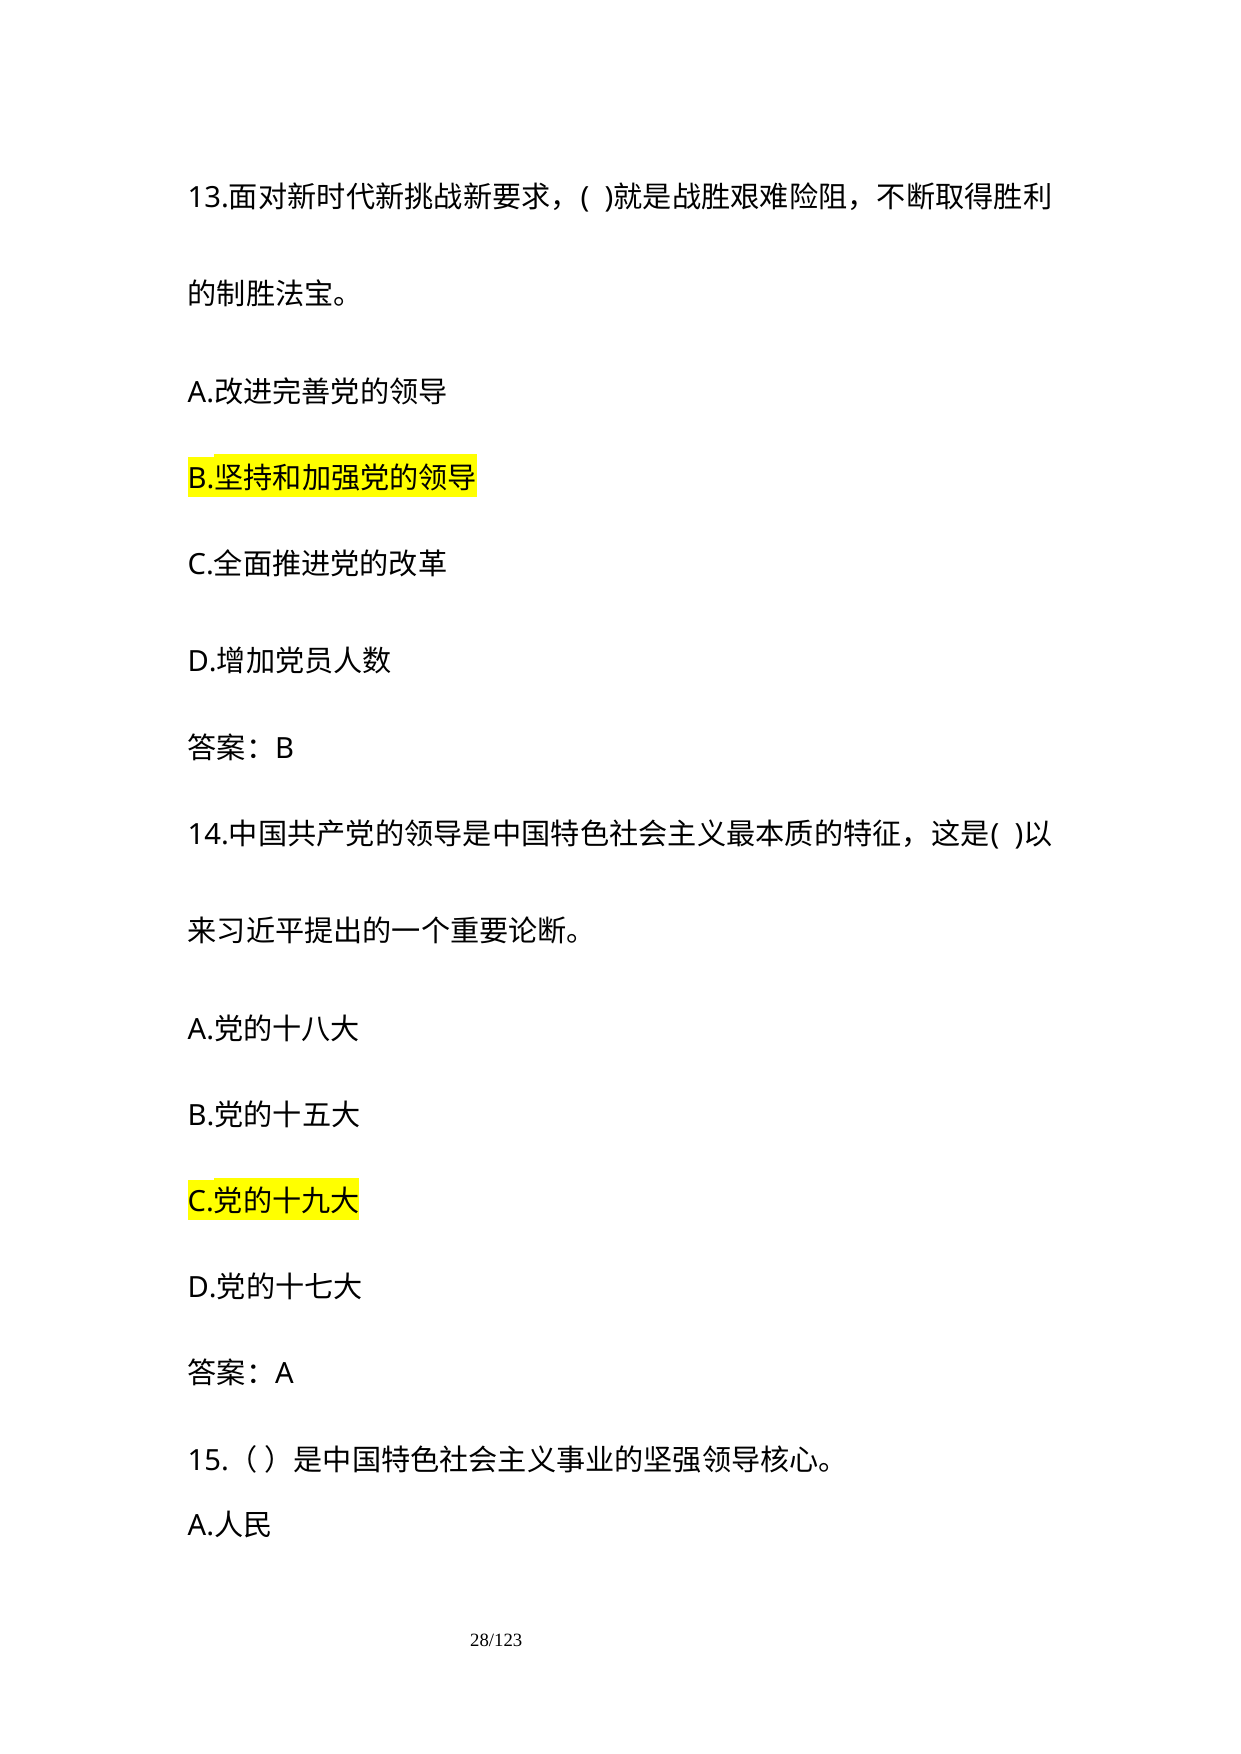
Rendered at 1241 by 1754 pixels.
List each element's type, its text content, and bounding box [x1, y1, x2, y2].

text D.党的十七大 [187, 1252, 1053, 1317]
text 答案：A [187, 1339, 1053, 1404]
text 14.中国共产党的领导是中国特色社会主义最本质的特征，这是( )以来习近平提出的一个重要论断。 A.党的十八大 [187, 799, 1053, 1059]
text B.坚持和加强党的领导 [187, 443, 1053, 508]
text C.党的十九大 [187, 1166, 1053, 1231]
text A.人民 [187, 1490, 1053, 1555]
text 13.面对新时代新挑战新要求，( )就是战胜艰难险阻，不断取得胜利的制胜法宝。 A.改进完善党的领导 [187, 162, 1053, 422]
text 答案：B [187, 713, 1053, 778]
text 15.（ ）是中国特色社会主义事业的坚强领导核心。 [187, 1425, 1053, 1490]
text B.党的十五大 [187, 1080, 1053, 1145]
text C.全面推进党的改革 D.增加党员人数 [187, 529, 1053, 692]
